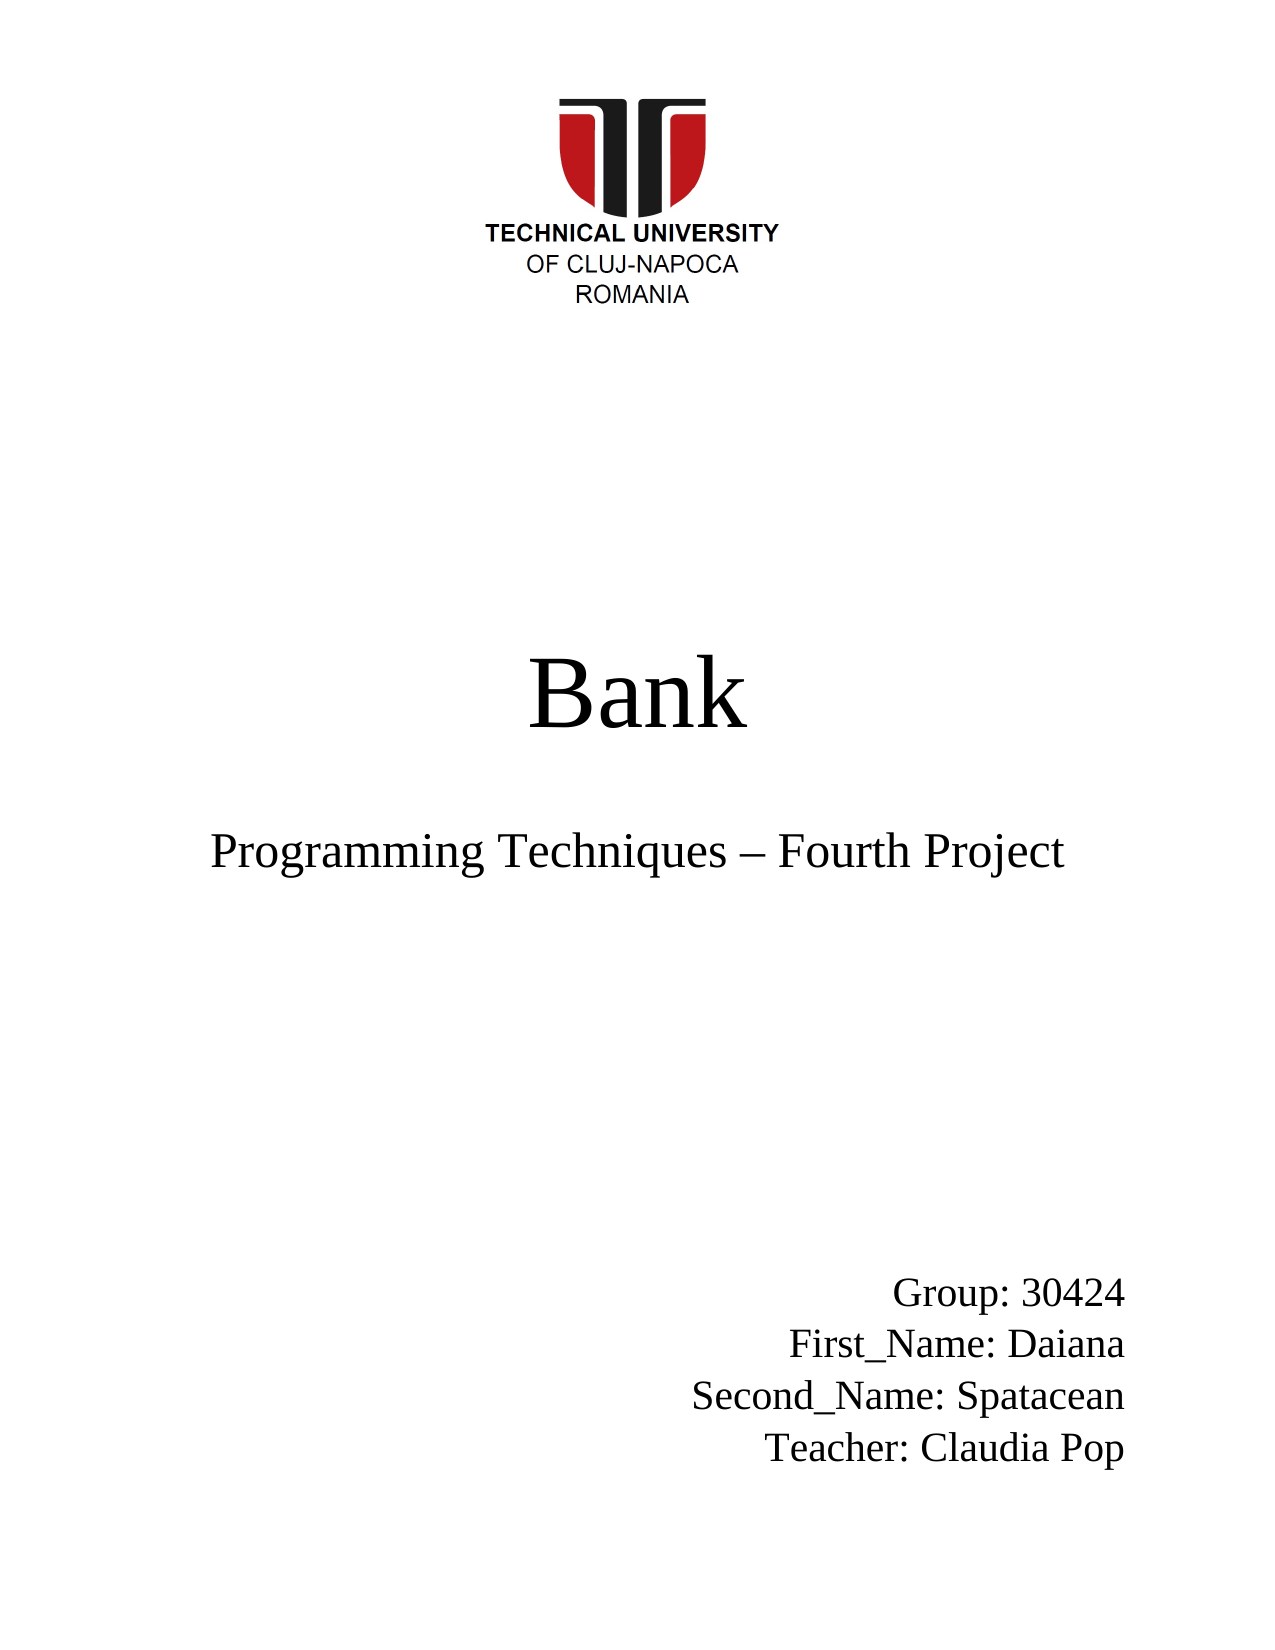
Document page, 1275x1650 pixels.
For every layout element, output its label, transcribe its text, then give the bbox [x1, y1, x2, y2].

text First_Name: Daiana [150, 1319, 1125, 1367]
text Teacher: Claudia Pop [150, 1422, 1125, 1470]
text Programming Techniques – Fourth Project [150, 821, 1125, 879]
text Group: 30424 [150, 1267, 1125, 1315]
picture [471, 74, 804, 338]
text Second_Name: Spatacean [150, 1371, 1125, 1418]
text Bank [150, 630, 1125, 750]
